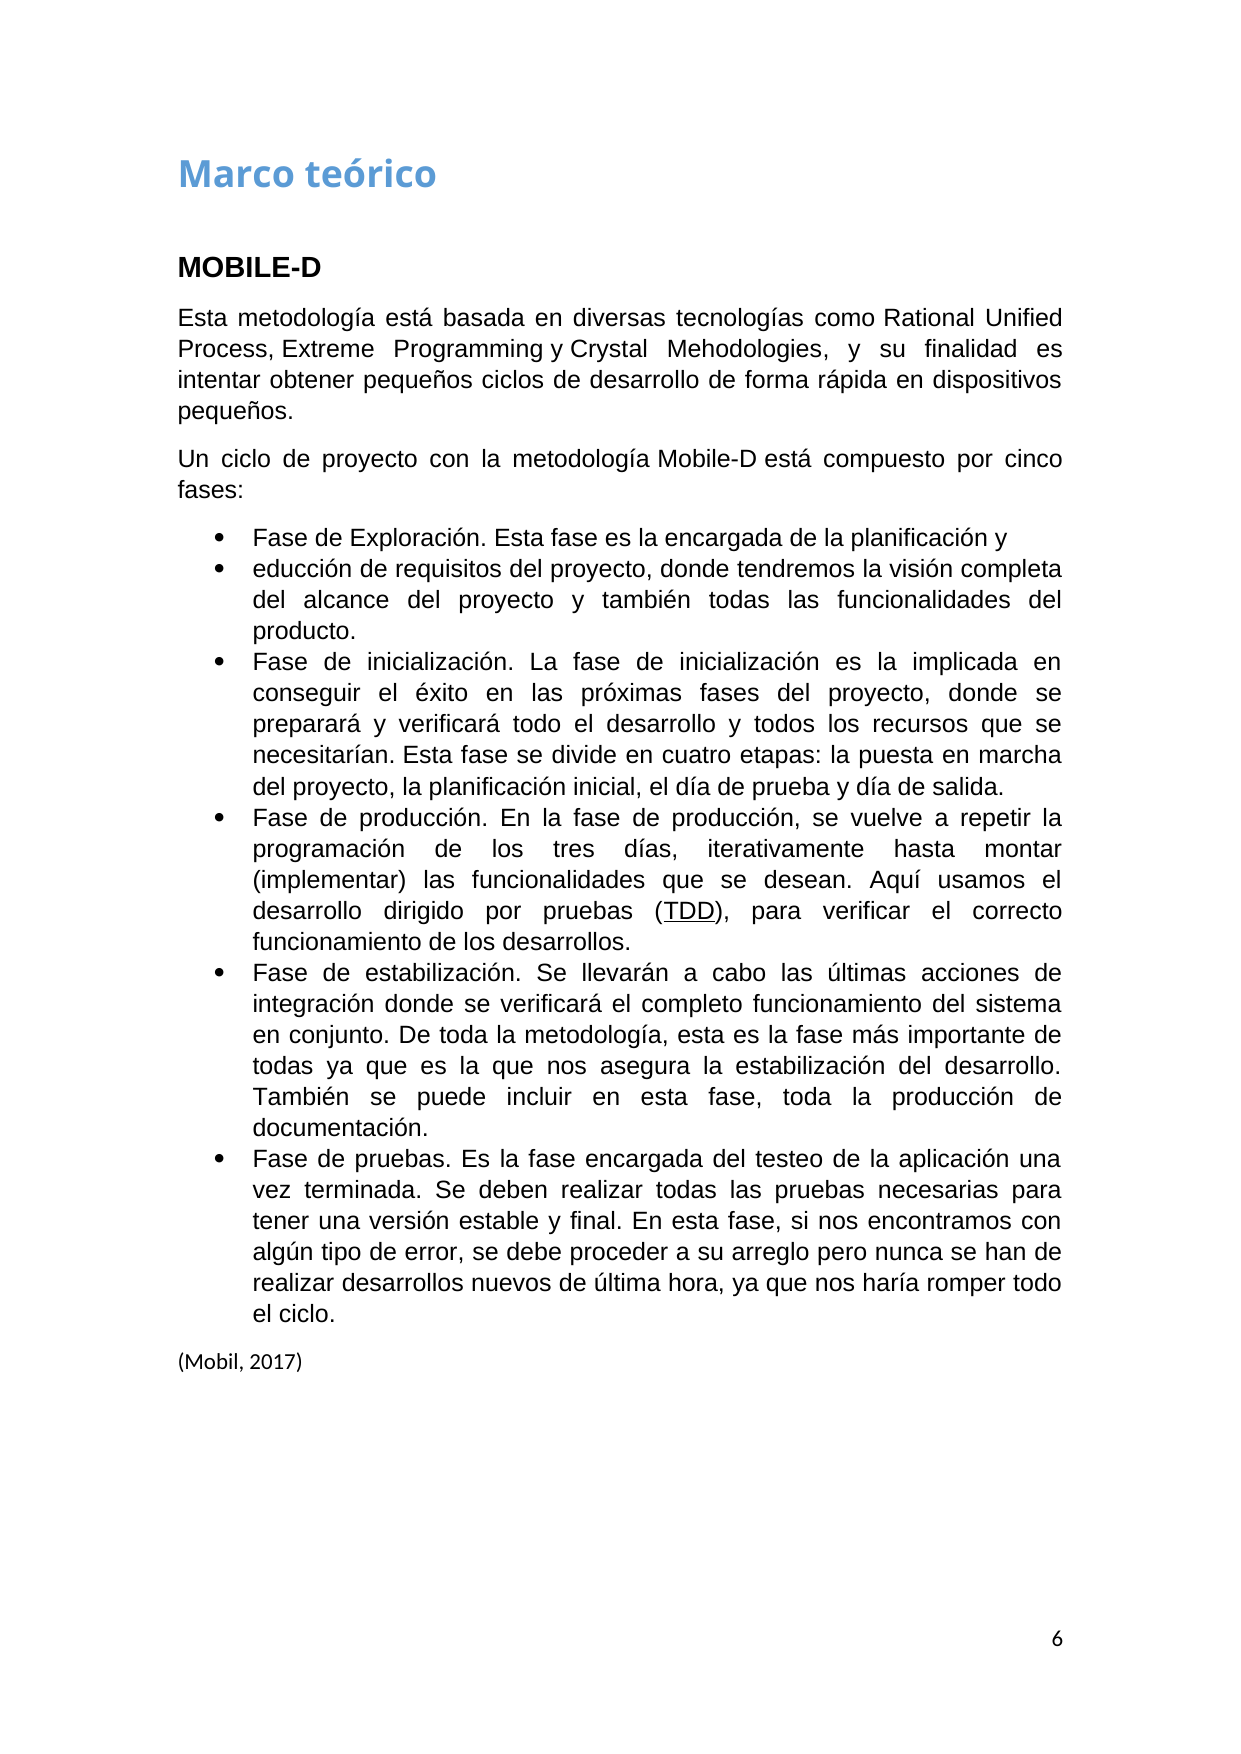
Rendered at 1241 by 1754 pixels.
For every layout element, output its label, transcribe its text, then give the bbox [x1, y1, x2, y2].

text Esta metodología está basada en diversas tecnologías como Rational Unified Process, Extreme Programming y Crystal Mehodologies, y su finalidad es intentar obtener pequeños ciclos de desarrollo de forma rápida en dispositivos pequeños. [177, 303, 1063, 425]
list Fase de estabilización. Se llevarán a cabo las últimas acciones de integración donde se verificará el completo funcionamiento del sistema en conjunto. De toda la metodología, esta es la fase más importante de todas ya que es la que nos asegura la estabilización del desarrollo. También se puede incluir en esta fase, toda la producción de documentación. [215, 958, 1063, 1142]
list Fase de pruebas. Es la fase encargada del testeo de la aplicación una vez terminada. Se deben realizar todas las pruebas necesarias para tener una versión estable y final. En esta fase, si nos encontramos con algún tipo de error, se debe proceder a su arreglo pero nunca se han de realizar desarrollos nuevos de última hora, ya que nos haría romper todo el ciclo. [215, 1144, 1063, 1328]
text Un ciclo de proyecto con la metodología Mobile-D está compuesto por cinco fases: [177, 444, 1063, 504]
list Fase de inicialización. La fase de inicialización es la implicada en conseguir el éxito en las próximas fases del proyecto, donde se preparará y verificará todo el desarrollo y todos los recursos que se necesitarían. Esta fase se divide en cuatro etapas: la puesta en marcha del proyecto, la planificación inicial, el día de prueba y día de salida. [215, 647, 1063, 800]
list educción de requisitos del proyecto, donde tendremos la visión completa del alcance del proyecto y también todas las funcionalidades del producto. [215, 554, 1063, 645]
list Fase de Exploración. Esta fase es la encargada de la planificación y [215, 523, 1063, 552]
text MOBILE-D [177, 250, 1063, 284]
subtitle Marco teórico [177, 148, 1063, 199]
list Fase de producción. En la fase de producción, se vuelve a repetir la programación de los tres días, iterativamente hasta montar (implementar) las funcionalidades que se desean. Aquí usamos el desarrollo dirigido por pruebas (TDD), para verificar el correcto funcionamiento de los desarrollos. [215, 802, 1063, 956]
